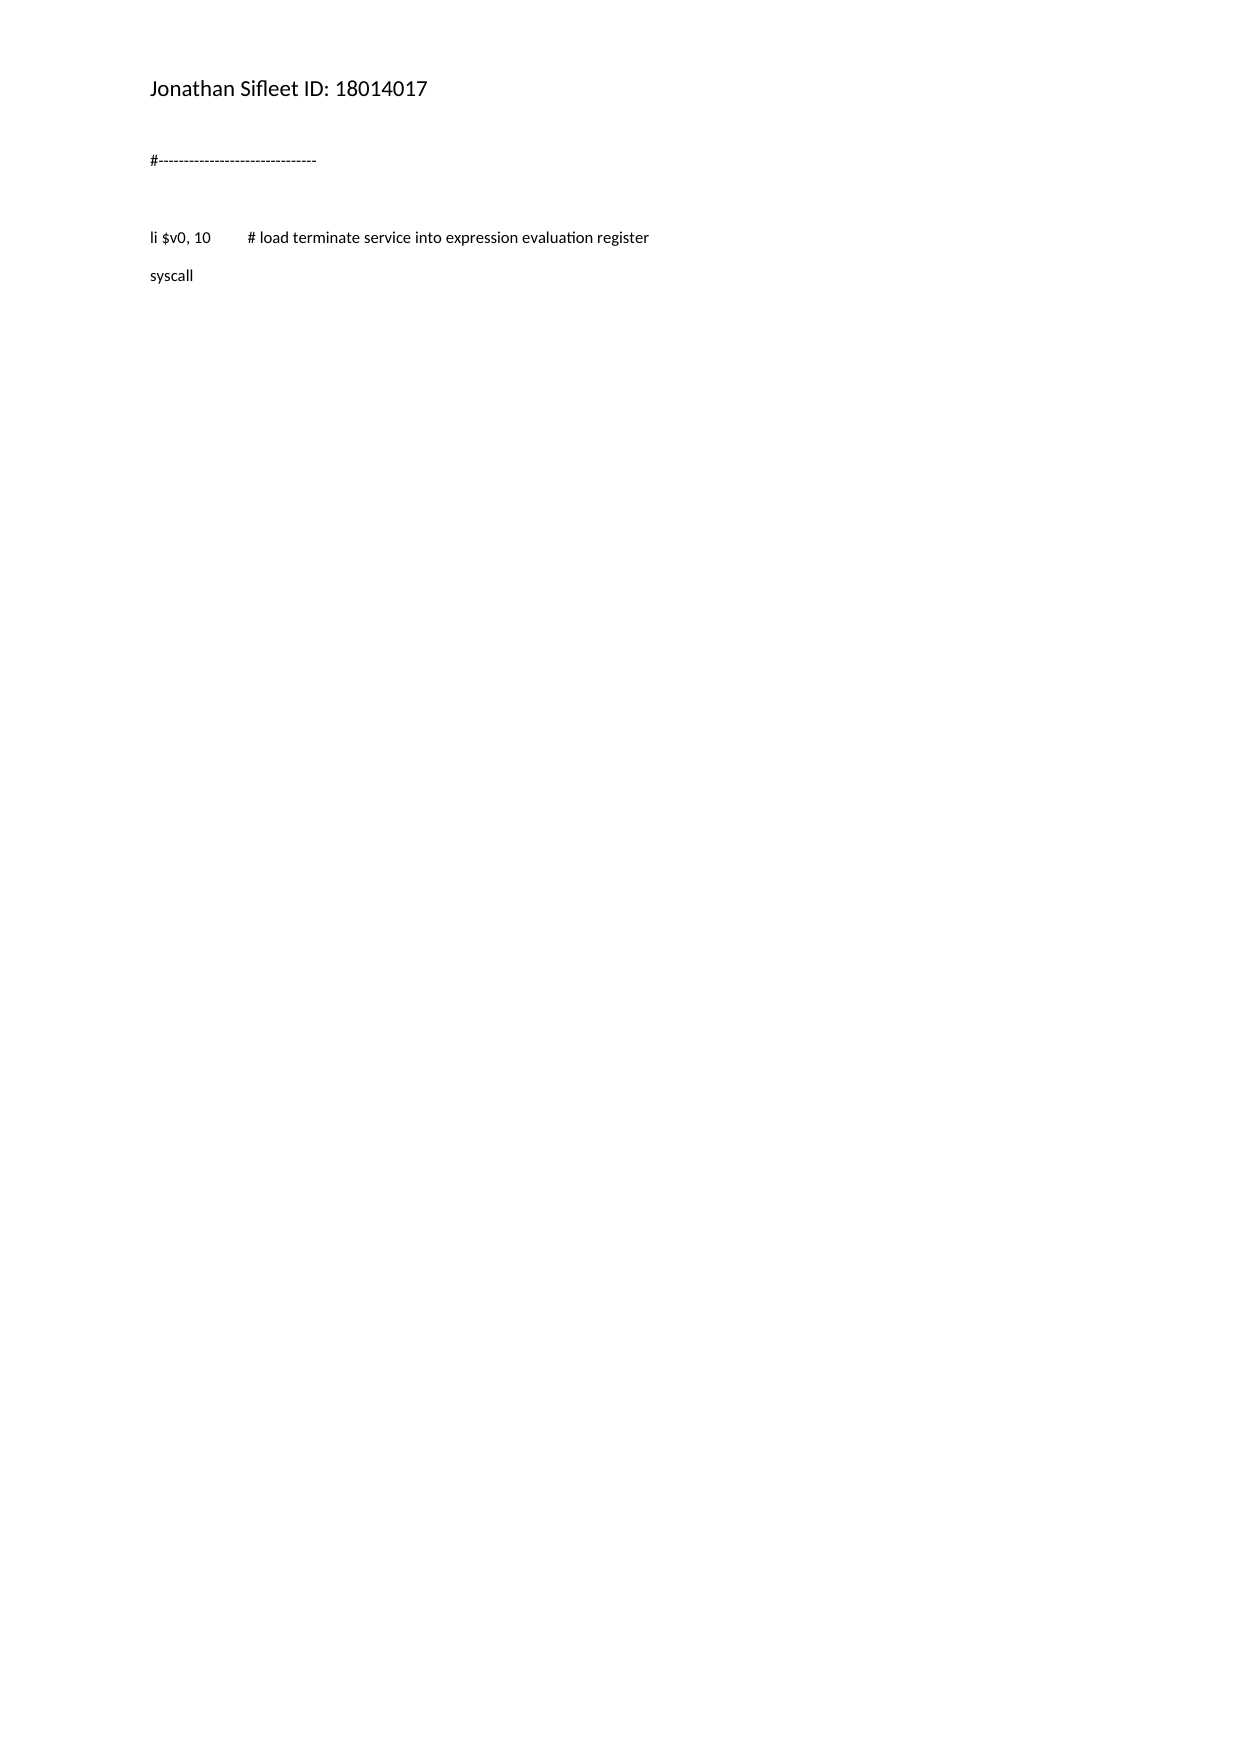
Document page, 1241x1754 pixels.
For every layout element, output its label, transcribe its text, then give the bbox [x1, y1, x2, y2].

text li $v0, 10 # load terminate service into expression evaluation register [150, 227, 1090, 247]
text syscall [150, 266, 1090, 286]
text #------------------------------- [150, 150, 1090, 170]
